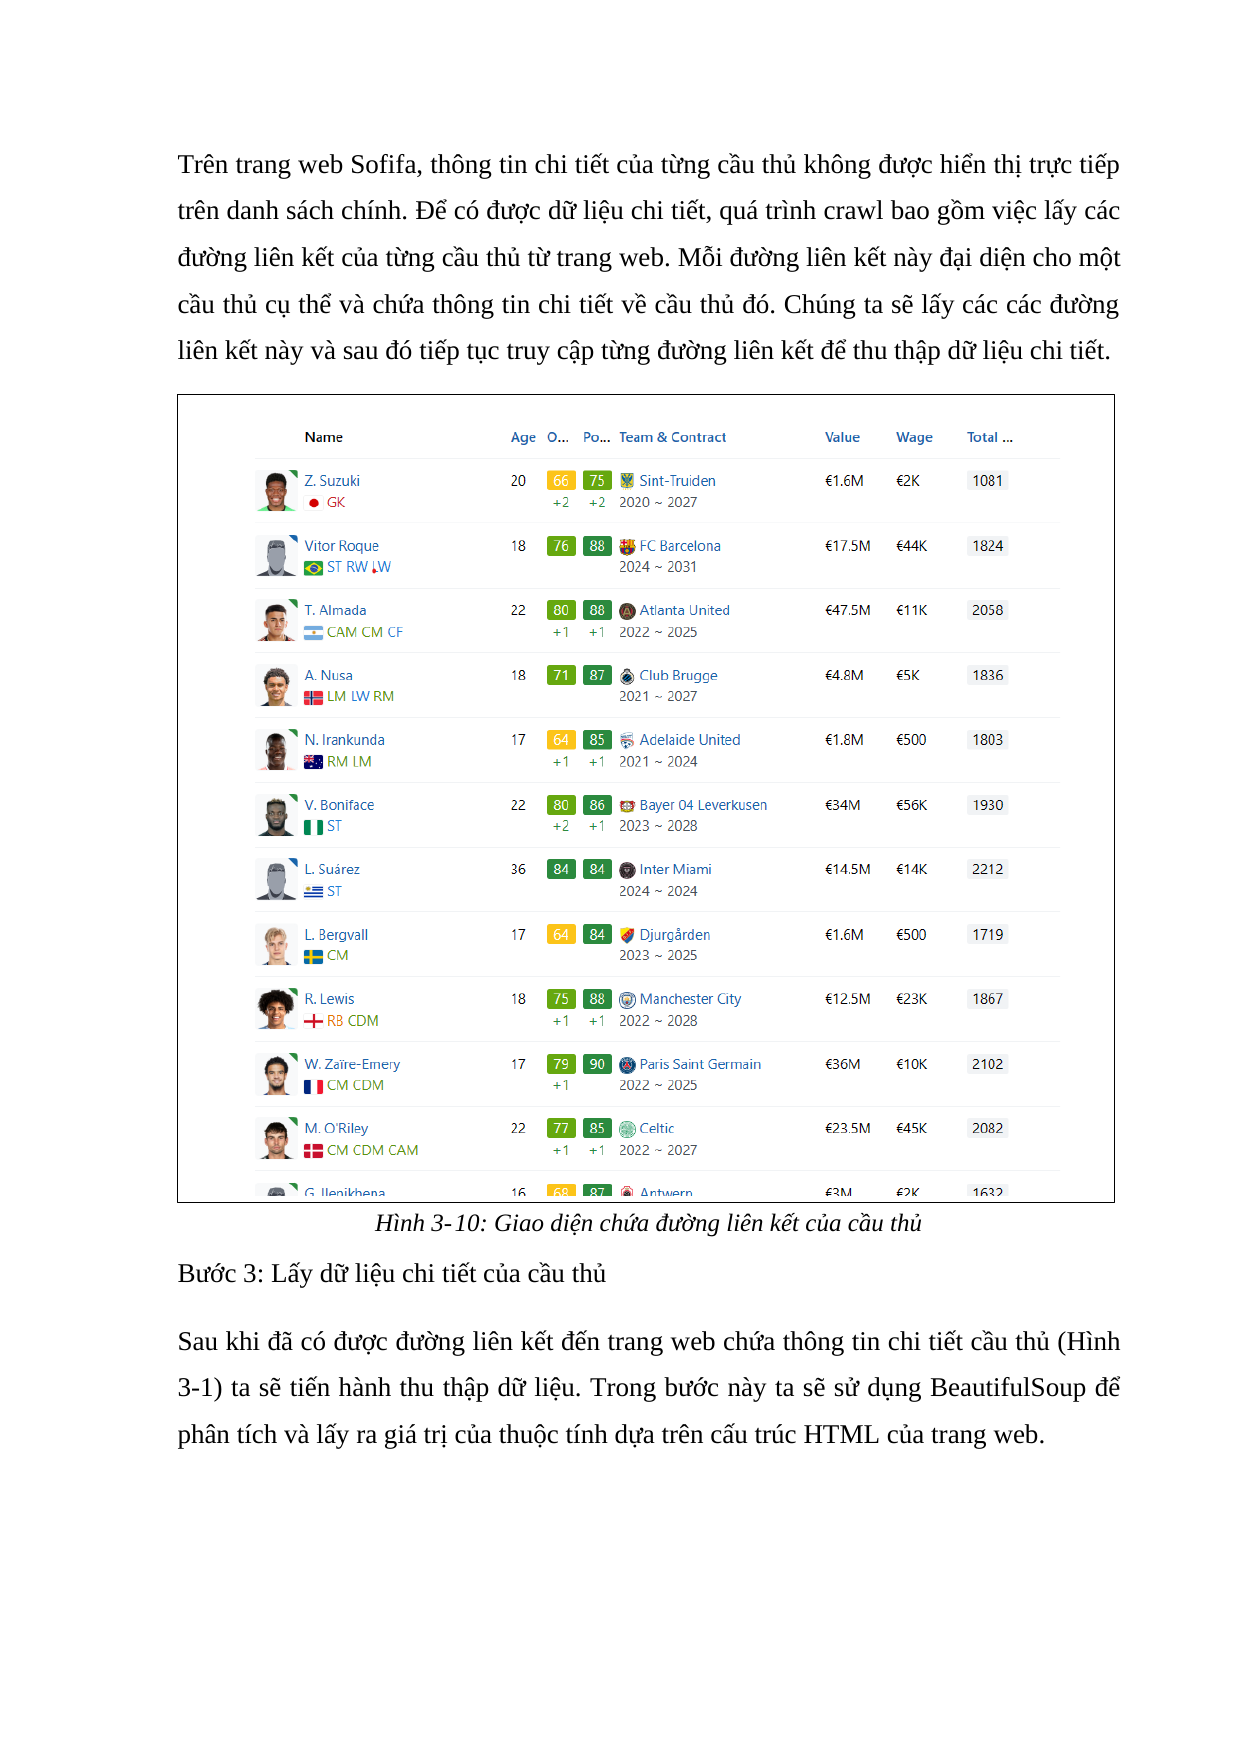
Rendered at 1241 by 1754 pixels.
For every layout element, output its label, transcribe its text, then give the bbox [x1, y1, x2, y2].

text Sau khi đã có được đường liên kết đến trang web chứa thông tin chi tiết cầu thủ (Hình 3-1) ta sẽ tiến hành thu thập dữ liệu. Trong bước này ta sẽ sử dụng BeautifulSoup để phân tích và lấy ra giá trị của thuộc tính dựa trên cấu trúc HTML của trang web. [177, 1325, 1122, 1449]
picture [232, 402, 1060, 1196]
text Bước 3: Lấy dữ liệu chi tiết của cầu thủ [177, 1257, 1122, 1288]
text Trên trang web Sofifa, thông tin chi tiết của từng cầu thủ không được hiển thị trực tiếp trên danh sách chính. Để có được dữ liệu chi tiết, quá trình crawl bao gồm việc lấy các đường liên kết của từng cầu thủ từ trang web. Mỗi đường liên kết này đại diện cho một cầu thủ cụ thể và chứa thông tin chi tiết về cầu thủ đó. Chúng ta sẽ lấy các các đường liên kết này và sau đó tiếp tục truy cập từng đường liên kết để thu thập dữ liệu chi tiết. [177, 148, 1122, 366]
